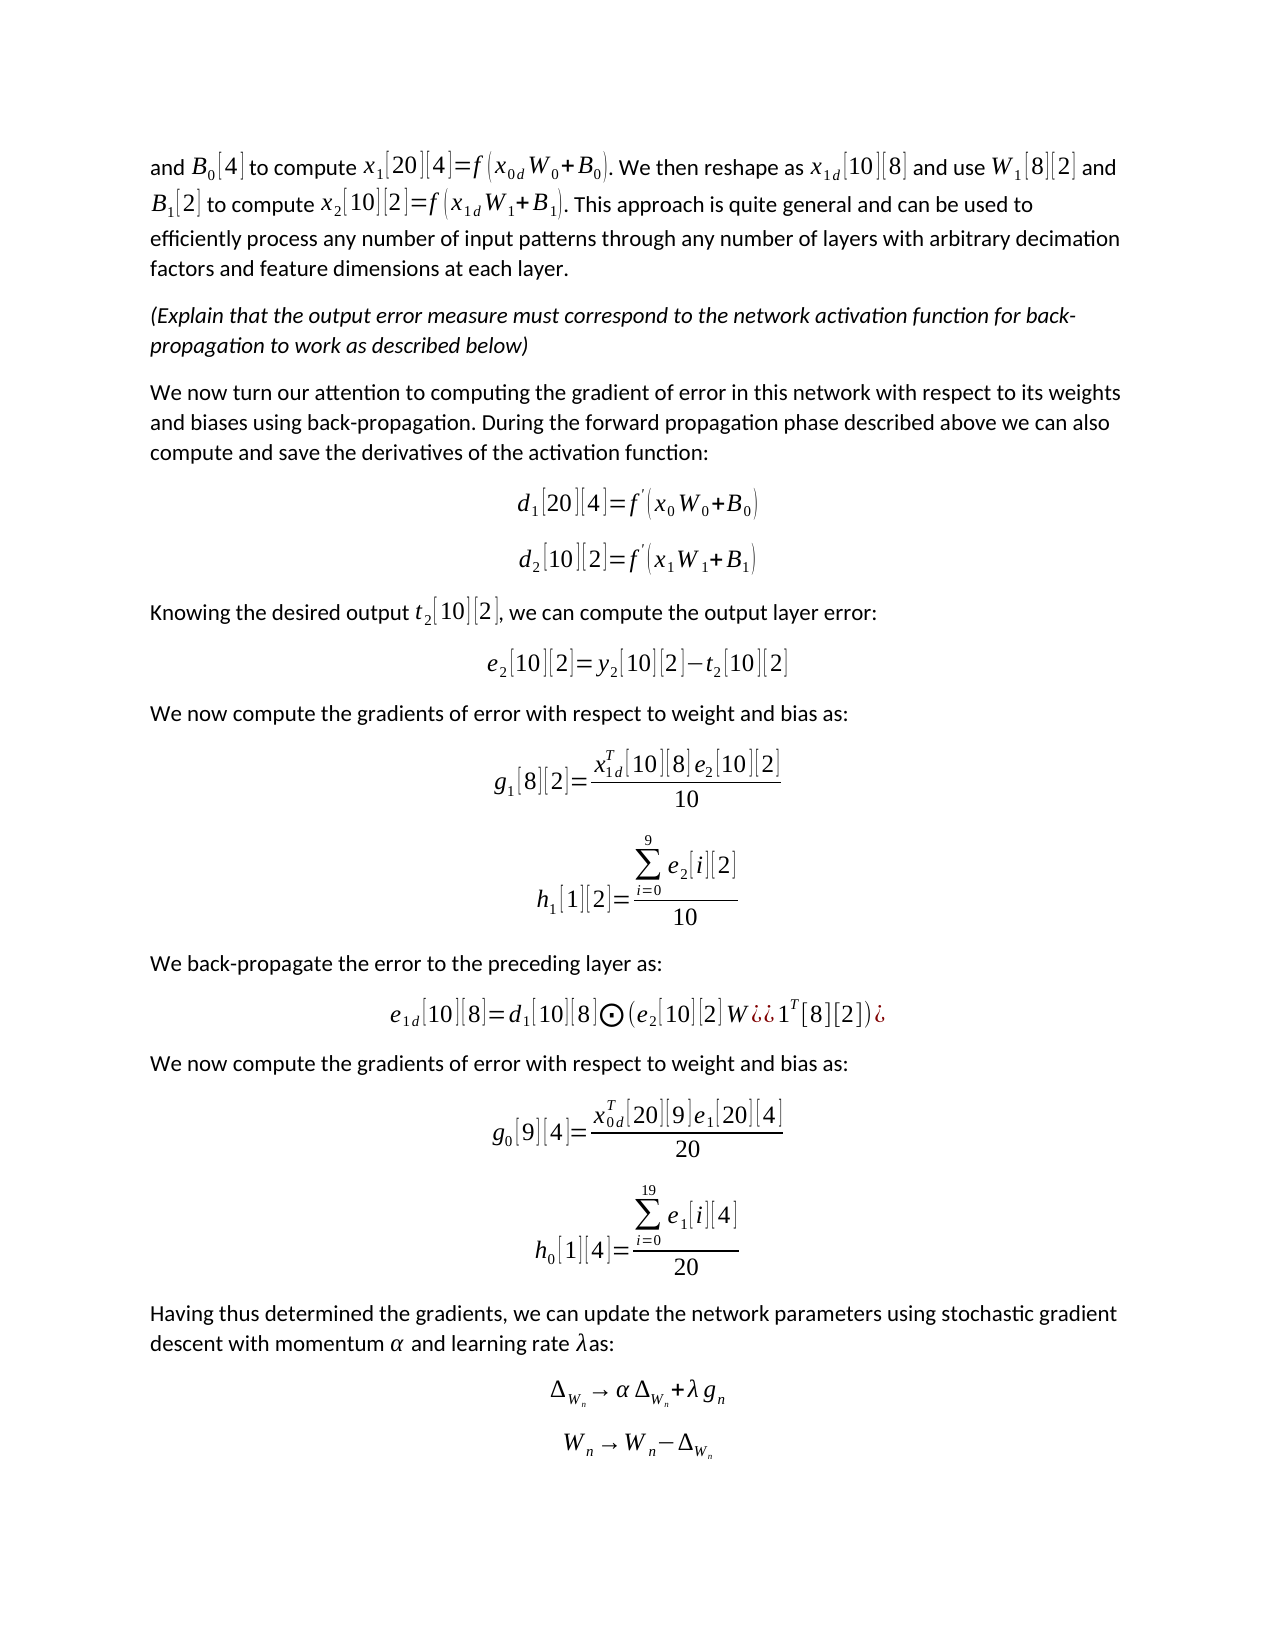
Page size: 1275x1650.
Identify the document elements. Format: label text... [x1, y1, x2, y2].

text We now turn our attention to computing the gradient of error in this network with respect to its weights and biases using back-propagation. During the forward propagation phase described above we can also compute and save the derivatives of the activation function: [150, 378, 1125, 466]
text Knowing the desired output , we can compute the output layer error: [150, 596, 1125, 629]
text We back-propagate the error to the preceding layer as: [150, 949, 1125, 977]
text We now compute the gradients of error with respect to weight and bias as: [150, 1049, 1125, 1077]
text We now compute the gradients of error with respect to weight and bias as: [150, 699, 1125, 727]
text (Explain that the output error measure must correspond to the network activation function for back-propagation to work as described below) [150, 301, 1125, 359]
text Having thus determined the gradients, we can update the network parameters using stochastic gradient descent with momentum and learning rate as: [150, 1299, 1125, 1357]
